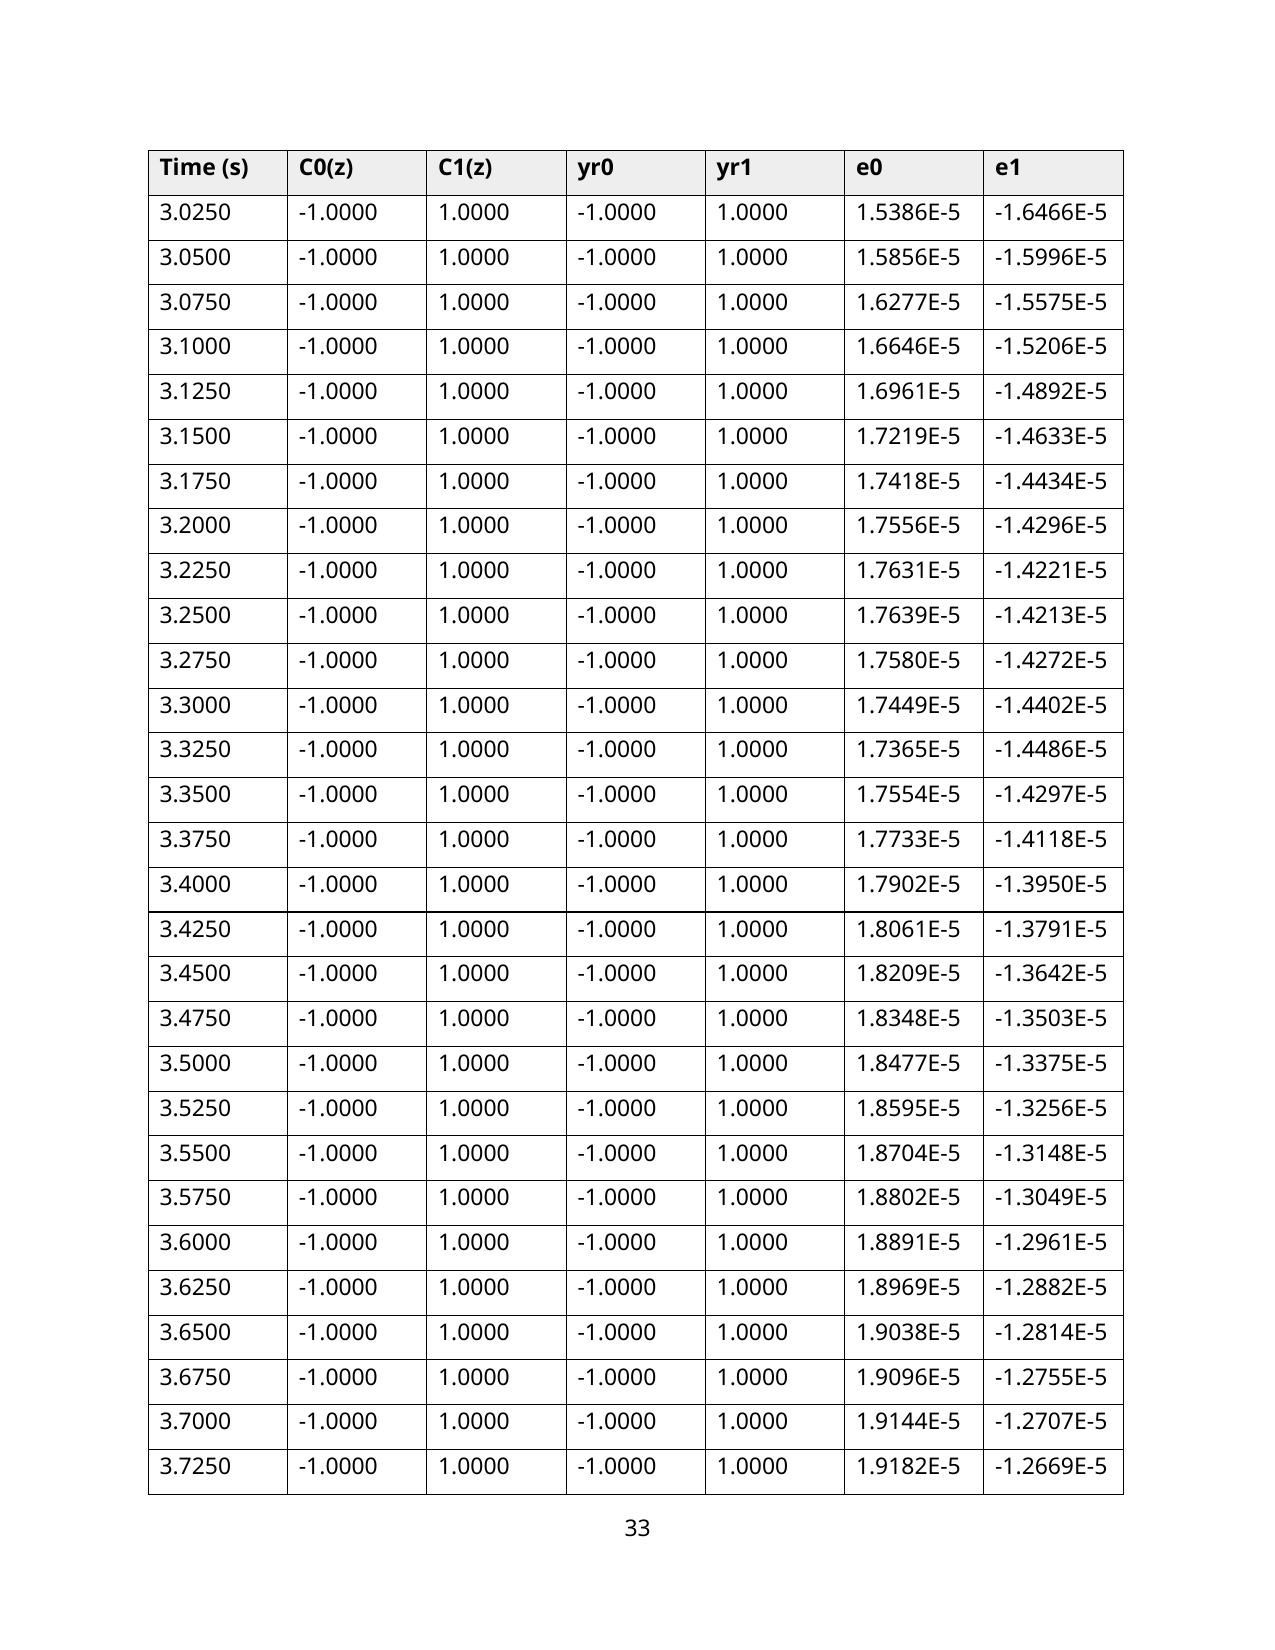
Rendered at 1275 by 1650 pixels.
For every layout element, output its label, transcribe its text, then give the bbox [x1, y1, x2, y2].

table_cell 1.7219E-5 [845, 420, 983, 463]
table_cell 1.0000 [427, 778, 566, 822]
table_cell 1.0000 [427, 196, 566, 239]
table_cell -1.0000 [567, 1316, 705, 1359]
table_cell 3.4750 [149, 1002, 287, 1046]
table_cell 1.6277E-5 [845, 285, 983, 329]
table_cell -1.0000 [288, 1047, 426, 1091]
table_cell -1.0000 [567, 1360, 705, 1404]
table_cell 1.8477E-5 [845, 1047, 983, 1091]
table_cell -1.0000 [288, 285, 426, 329]
table_cell 1.0000 [427, 913, 566, 956]
table_cell -1.0000 [288, 330, 426, 374]
table_cell 1.0000 [706, 420, 844, 463]
table_cell 1.9182E-5 [845, 1450, 983, 1494]
table_cell 1.0000 [427, 868, 566, 911]
table_cell 1.0000 [706, 733, 844, 777]
table_cell -1.3950E-5 [984, 868, 1123, 911]
table_cell 3.1250 [149, 375, 287, 419]
table_cell 3.2250 [149, 554, 287, 598]
table_cell 1.8348E-5 [845, 1002, 983, 1046]
table_cell -1.0000 [288, 689, 426, 732]
table_cell 1.0000 [706, 644, 844, 687]
table_cell 3.2000 [149, 509, 287, 553]
table_cell -1.0000 [288, 1316, 426, 1359]
table_cell -1.4118E-5 [984, 823, 1123, 867]
table_cell 1.9038E-5 [845, 1316, 983, 1359]
table_cell 3.0250 [149, 196, 287, 239]
table_cell 1.0000 [427, 420, 566, 463]
table_cell 3.3750 [149, 823, 287, 867]
table_cell 3.1000 [149, 330, 287, 374]
table_cell -1.2669E-5 [984, 1450, 1123, 1494]
table_cell 1.0000 [706, 465, 844, 508]
table_cell -1.0000 [288, 778, 426, 822]
table_cell -1.5206E-5 [984, 330, 1123, 374]
table_cell -1.0000 [567, 375, 705, 419]
table_cell -1.0000 [288, 554, 426, 598]
table_cell -1.0000 [567, 913, 705, 956]
table_cell 3.6500 [149, 1316, 287, 1359]
table_cell 1.0000 [427, 599, 566, 643]
table_cell 1.0000 [427, 823, 566, 867]
table_cell 3.3250 [149, 733, 287, 777]
table_cell -1.0000 [567, 644, 705, 687]
table_cell 1.0000 [706, 1002, 844, 1046]
table_cell 1.5386E-5 [845, 196, 983, 239]
table_cell 1.0000 [706, 1226, 844, 1270]
table_cell 1.8209E-5 [845, 957, 983, 1001]
table_cell 3.2500 [149, 599, 287, 643]
table_cell 3.3500 [149, 778, 287, 822]
table_cell 3.5000 [149, 1047, 287, 1091]
table_cell 1.0000 [706, 599, 844, 643]
table_cell 3.2750 [149, 644, 287, 687]
table_cell -1.0000 [288, 1226, 426, 1270]
table_cell -1.4633E-5 [984, 420, 1123, 463]
table_cell 1.7639E-5 [845, 599, 983, 643]
table_cell -1.2882E-5 [984, 1271, 1123, 1314]
table_cell -1.0000 [288, 465, 426, 508]
table_cell -1.0000 [567, 1450, 705, 1494]
table_cell 1.0000 [706, 196, 844, 239]
table_cell 1.0000 [427, 1181, 566, 1225]
table_cell -1.0000 [288, 509, 426, 553]
table_cell -1.0000 [567, 1047, 705, 1091]
table_cell -1.0000 [567, 1002, 705, 1046]
table_cell 3.7000 [149, 1405, 287, 1449]
table_cell -1.0000 [288, 375, 426, 419]
table_cell -1.0000 [567, 733, 705, 777]
table_cell -1.0000 [288, 1002, 426, 1046]
table_cell 1.0000 [706, 1405, 844, 1449]
table_cell 1.0000 [427, 241, 566, 284]
table_cell 1.0000 [706, 241, 844, 284]
table_cell -1.0000 [567, 1226, 705, 1270]
table_cell 1.0000 [706, 689, 844, 732]
table_cell -1.0000 [567, 285, 705, 329]
table_cell 3.3000 [149, 689, 287, 732]
table_cell -1.0000 [567, 1136, 705, 1180]
table_cell 3.7250 [149, 1450, 287, 1494]
table_cell 1.5856E-5 [845, 241, 983, 284]
table_cell 1.0000 [706, 1047, 844, 1091]
table_cell 1.0000 [427, 1405, 566, 1449]
table_cell -1.0000 [288, 599, 426, 643]
table_cell 1.7556E-5 [845, 509, 983, 553]
table_cell -1.0000 [567, 599, 705, 643]
table_cell -1.2814E-5 [984, 1316, 1123, 1359]
table_cell 3.4500 [149, 957, 287, 1001]
table_cell 1.0000 [427, 465, 566, 508]
table_cell -1.0000 [288, 1271, 426, 1314]
table_cell 1.0000 [706, 868, 844, 911]
table_cell 1.0000 [706, 1271, 844, 1314]
table_cell -1.0000 [288, 823, 426, 867]
table_cell 1.7449E-5 [845, 689, 983, 732]
table_cell 1.0000 [427, 1450, 566, 1494]
table_header C0(z) [288, 151, 426, 195]
table_cell 1.0000 [427, 375, 566, 419]
table_cell 1.0000 [427, 1271, 566, 1314]
table_cell 3.1500 [149, 420, 287, 463]
table_cell 1.0000 [706, 285, 844, 329]
table_cell -1.0000 [288, 868, 426, 911]
table_cell 1.8061E-5 [845, 913, 983, 956]
table_cell 1.0000 [706, 509, 844, 553]
table_cell 3.1750 [149, 465, 287, 508]
table_cell 1.0000 [706, 778, 844, 822]
table_cell -1.0000 [288, 1450, 426, 1494]
table_cell -1.0000 [567, 1405, 705, 1449]
table_cell 1.0000 [427, 689, 566, 732]
table_header e1 [984, 151, 1123, 195]
table_cell 1.8802E-5 [845, 1181, 983, 1225]
table_cell -1.0000 [567, 868, 705, 911]
table_cell 1.0000 [427, 733, 566, 777]
table_cell 3.4000 [149, 868, 287, 911]
table_cell -1.5996E-5 [984, 241, 1123, 284]
table_cell 3.0500 [149, 241, 287, 284]
table_cell -1.0000 [288, 1136, 426, 1180]
table_cell -1.2755E-5 [984, 1360, 1123, 1404]
table_cell 1.8891E-5 [845, 1226, 983, 1270]
table_cell -1.3375E-5 [984, 1047, 1123, 1091]
table_cell -1.0000 [288, 1405, 426, 1449]
table_cell 1.0000 [427, 1092, 566, 1135]
table_cell 3.6750 [149, 1360, 287, 1404]
table_cell 1.6961E-5 [845, 375, 983, 419]
table_cell -1.0000 [567, 1092, 705, 1135]
table_cell 1.0000 [427, 1316, 566, 1359]
table_cell -1.0000 [567, 330, 705, 374]
table_cell 3.0750 [149, 285, 287, 329]
table_cell -1.3049E-5 [984, 1181, 1123, 1225]
table_cell 1.0000 [706, 330, 844, 374]
table_cell -1.0000 [288, 241, 426, 284]
table_cell -1.2961E-5 [984, 1226, 1123, 1270]
table_cell -1.0000 [288, 957, 426, 1001]
table_cell 1.7554E-5 [845, 778, 983, 822]
table_cell -1.0000 [288, 913, 426, 956]
table_header C1(z) [427, 151, 566, 195]
table_cell 1.0000 [706, 1136, 844, 1180]
table_cell -1.0000 [288, 733, 426, 777]
table_header e0 [845, 151, 983, 195]
table_cell 1.0000 [706, 957, 844, 1001]
table_cell 1.7631E-5 [845, 554, 983, 598]
table_header yr1 [706, 151, 844, 195]
table_cell -1.0000 [567, 778, 705, 822]
table_cell -1.0000 [567, 420, 705, 463]
table_cell -1.0000 [288, 644, 426, 687]
table_cell -1.4892E-5 [984, 375, 1123, 419]
table_cell -1.0000 [288, 196, 426, 239]
table_cell 1.9096E-5 [845, 1360, 983, 1404]
table_cell 3.4250 [149, 913, 287, 956]
table_cell 1.7580E-5 [845, 644, 983, 687]
table_cell -1.0000 [567, 1181, 705, 1225]
table_cell 1.0000 [706, 1450, 844, 1494]
table_cell 1.0000 [427, 1047, 566, 1091]
table_cell -1.4213E-5 [984, 599, 1123, 643]
table_cell 1.0000 [427, 1002, 566, 1046]
table_cell 1.7365E-5 [845, 733, 983, 777]
table_cell 1.0000 [706, 913, 844, 956]
table_cell -1.0000 [567, 465, 705, 508]
table_cell -1.0000 [567, 957, 705, 1001]
table_cell 1.0000 [427, 554, 566, 598]
table_cell 3.5500 [149, 1136, 287, 1180]
table_header Time (s) [149, 151, 287, 195]
table_cell 1.0000 [427, 285, 566, 329]
table_cell -1.0000 [567, 509, 705, 553]
table_cell 1.0000 [427, 509, 566, 553]
table_cell 1.0000 [706, 823, 844, 867]
table_cell 1.0000 [706, 1092, 844, 1135]
table_cell 1.0000 [427, 644, 566, 687]
table_cell -1.0000 [567, 1271, 705, 1314]
table_cell 1.7418E-5 [845, 465, 983, 508]
table_cell 1.0000 [427, 957, 566, 1001]
table_cell -1.0000 [567, 554, 705, 598]
table_cell 1.0000 [706, 1360, 844, 1404]
table_cell 1.0000 [706, 375, 844, 419]
table_cell 1.6646E-5 [845, 330, 983, 374]
table_cell -1.2707E-5 [984, 1405, 1123, 1449]
table_cell 1.0000 [427, 330, 566, 374]
table_cell 1.8595E-5 [845, 1092, 983, 1135]
table_cell 1.8704E-5 [845, 1136, 983, 1180]
table_cell -1.3256E-5 [984, 1092, 1123, 1135]
table_cell -1.0000 [567, 241, 705, 284]
table_cell -1.0000 [567, 823, 705, 867]
table_cell 1.0000 [427, 1226, 566, 1270]
table_cell 1.7902E-5 [845, 868, 983, 911]
table_cell -1.3148E-5 [984, 1136, 1123, 1180]
table_cell 1.8969E-5 [845, 1271, 983, 1314]
table_cell -1.5575E-5 [984, 285, 1123, 329]
table_cell 1.9144E-5 [845, 1405, 983, 1449]
table_cell 1.0000 [706, 1316, 844, 1359]
table_cell -1.3642E-5 [984, 957, 1123, 1001]
table_cell -1.4486E-5 [984, 733, 1123, 777]
table_cell -1.3791E-5 [984, 913, 1123, 956]
table_cell -1.4221E-5 [984, 554, 1123, 598]
table_cell 3.5250 [149, 1092, 287, 1135]
table_cell 1.0000 [706, 554, 844, 598]
table_cell 3.5750 [149, 1181, 287, 1225]
table_cell -1.4434E-5 [984, 465, 1123, 508]
table_cell -1.0000 [567, 689, 705, 732]
table_cell 3.6000 [149, 1226, 287, 1270]
table_cell -1.4402E-5 [984, 689, 1123, 732]
table_cell 1.0000 [706, 1181, 844, 1225]
table_cell 1.0000 [427, 1136, 566, 1180]
table_cell 3.6250 [149, 1271, 287, 1314]
table_cell -1.4297E-5 [984, 778, 1123, 822]
table_cell -1.4272E-5 [984, 644, 1123, 687]
table_cell -1.0000 [288, 1181, 426, 1225]
table_cell -1.0000 [288, 420, 426, 463]
table_cell -1.0000 [288, 1092, 426, 1135]
table_header yr0 [567, 151, 705, 195]
table_cell -1.3503E-5 [984, 1002, 1123, 1046]
table_cell 1.7733E-5 [845, 823, 983, 867]
table_cell -1.6466E-5 [984, 196, 1123, 239]
table_cell -1.0000 [567, 196, 705, 239]
table_cell -1.4296E-5 [984, 509, 1123, 553]
table_cell -1.0000 [288, 1360, 426, 1404]
table_cell 1.0000 [427, 1360, 566, 1404]
